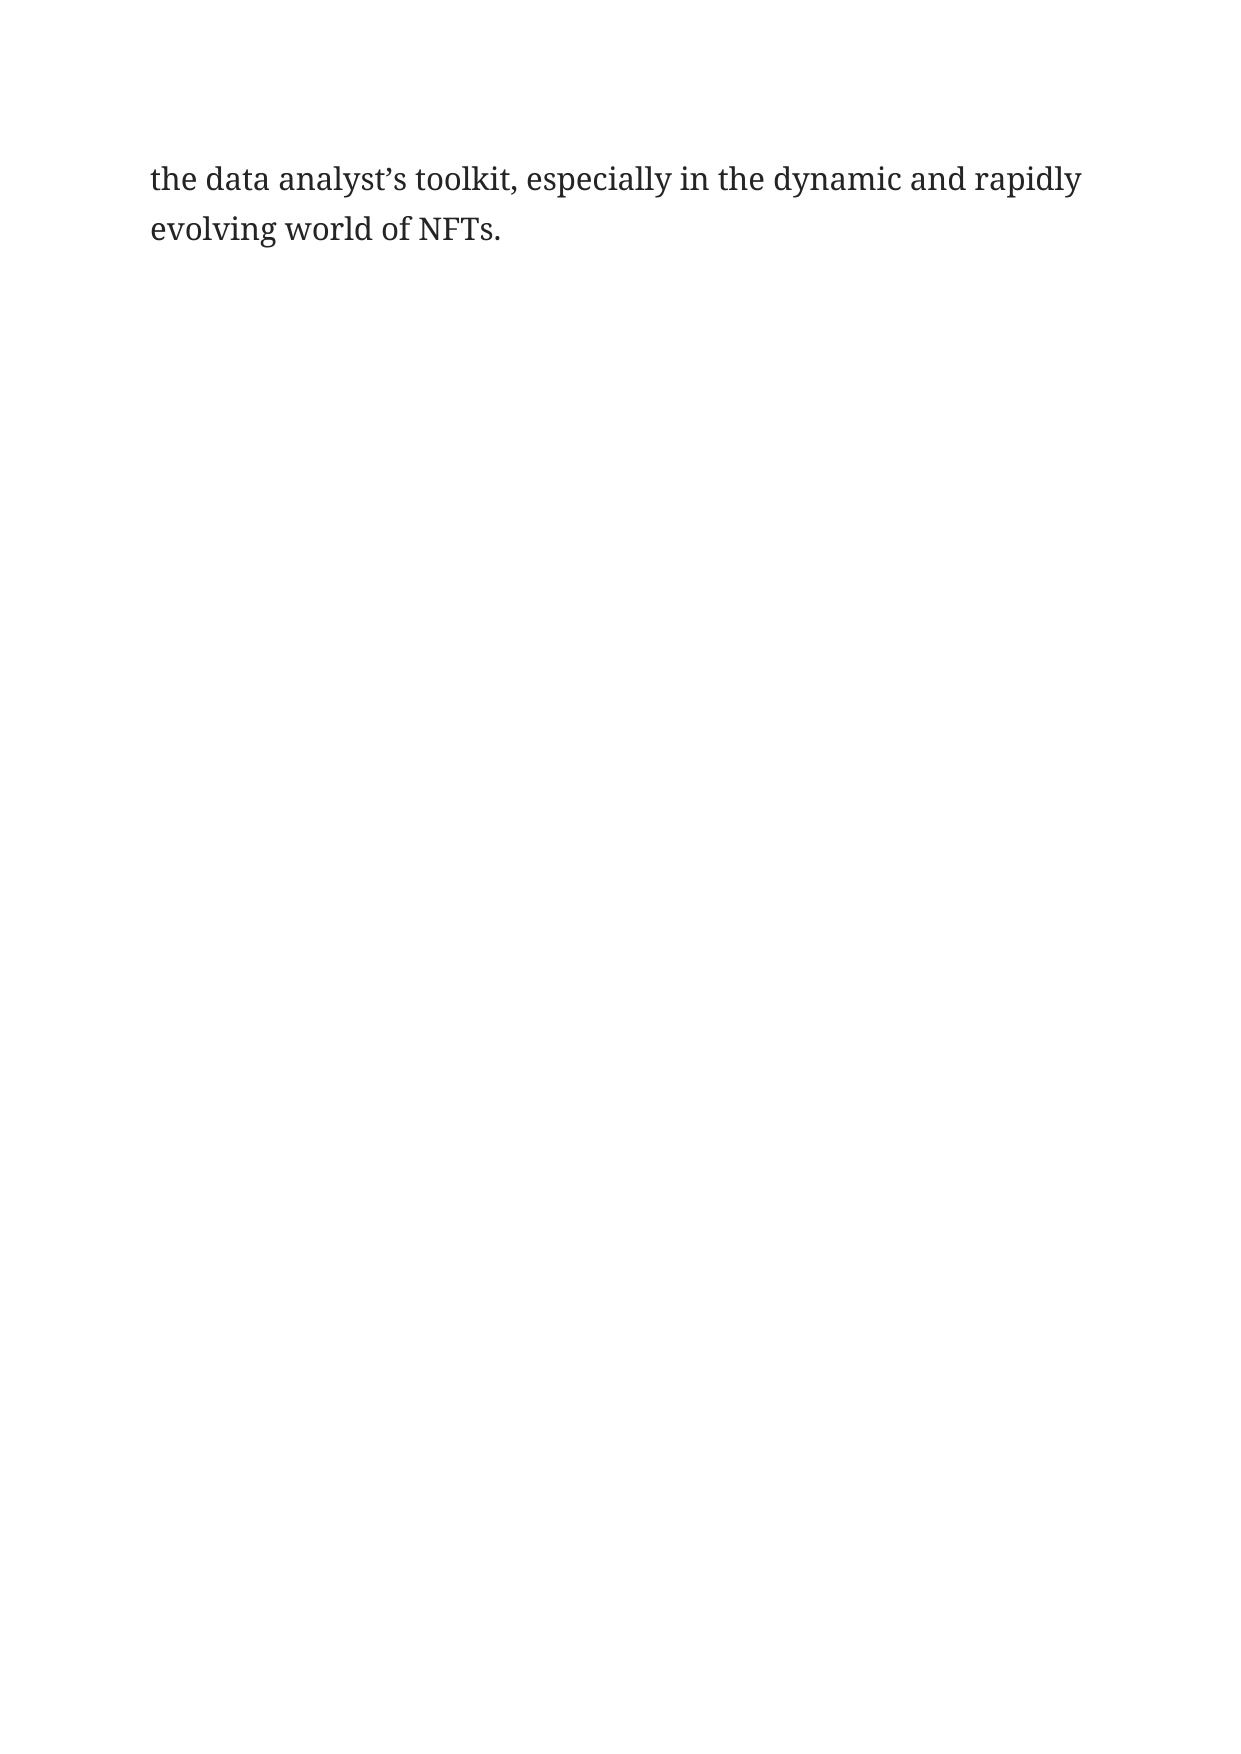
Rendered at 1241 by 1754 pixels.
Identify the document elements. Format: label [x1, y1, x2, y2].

text [150, 150, 1090, 250]
